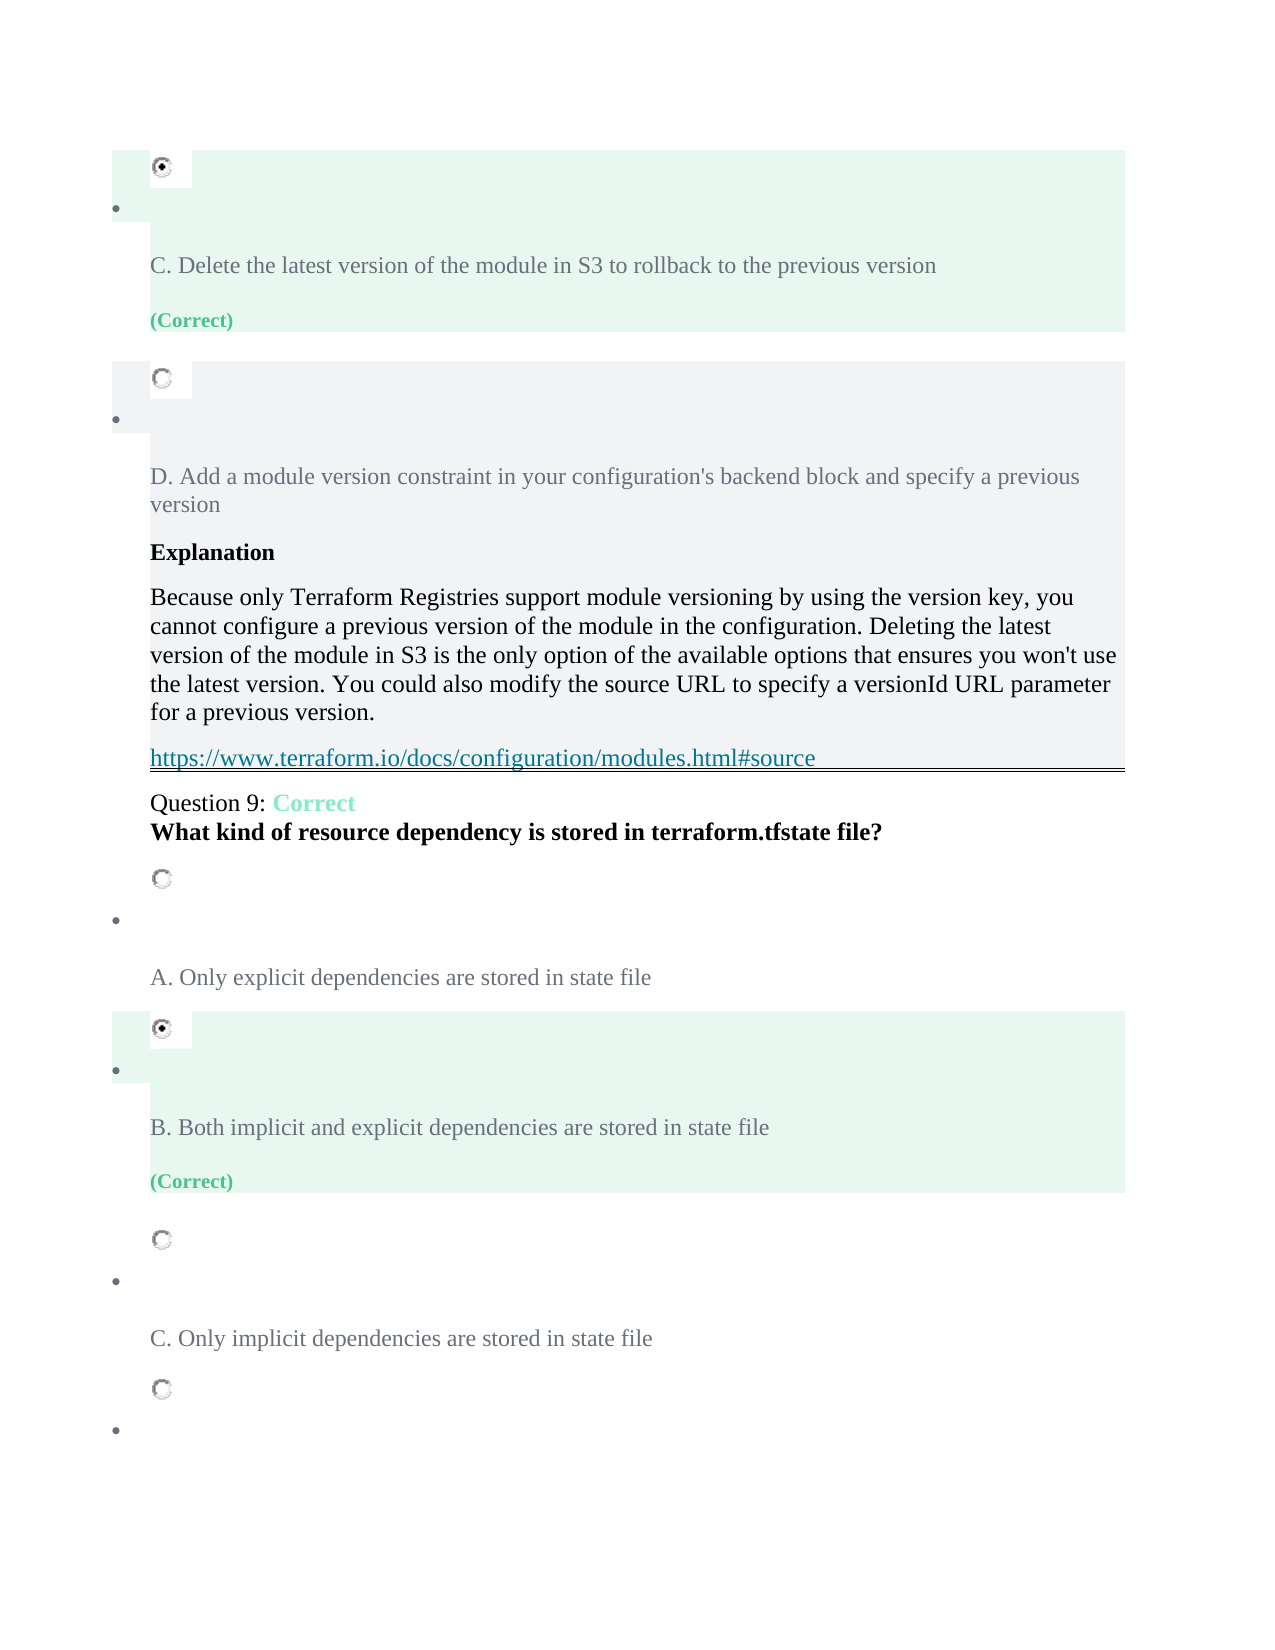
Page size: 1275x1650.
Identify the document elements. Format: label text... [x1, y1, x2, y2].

text (Correct) [150, 308, 1125, 332]
text D. Add a module version constraint in your configuration's backend block and specify a previous version [150, 462, 1125, 517]
list ​ [112, 1222, 1125, 1294]
text What kind of resource dependency is stored in terraform.tfstate file? [150, 817, 1125, 845]
text B. Both implicit and explicit dependencies are stored in state file [150, 1112, 1125, 1140]
text C. Only implicit dependencies are stored in state file [150, 1324, 1125, 1351]
text Because only Terraform Registries support module versioning by using the version key, you cannot configure a previous version of the module in the configuration. Deleting the latest version of the module in S3 is the only option of the available options that ensures you won't use the latest version. You could also modify the source URL to specify a versionId URL parameter for a previous version. [150, 582, 1125, 726]
text Question 9: Correct [150, 788, 1125, 817]
text https://www.terraform.io/docs/configuration/modules.html#source [150, 743, 1125, 768]
list ​ [112, 1372, 1125, 1444]
list ​ [112, 1011, 1125, 1083]
list ​ [112, 150, 1125, 222]
list ​ [112, 361, 1125, 433]
text C. Delete the latest version of the module in S3 to rollback to the previous version [150, 251, 1125, 279]
text Explanation [150, 538, 1125, 566]
text (Correct) [150, 1169, 1125, 1193]
text A. Only explicit dependencies are stored in state file [150, 963, 1125, 991]
list ​ [112, 862, 1125, 934]
